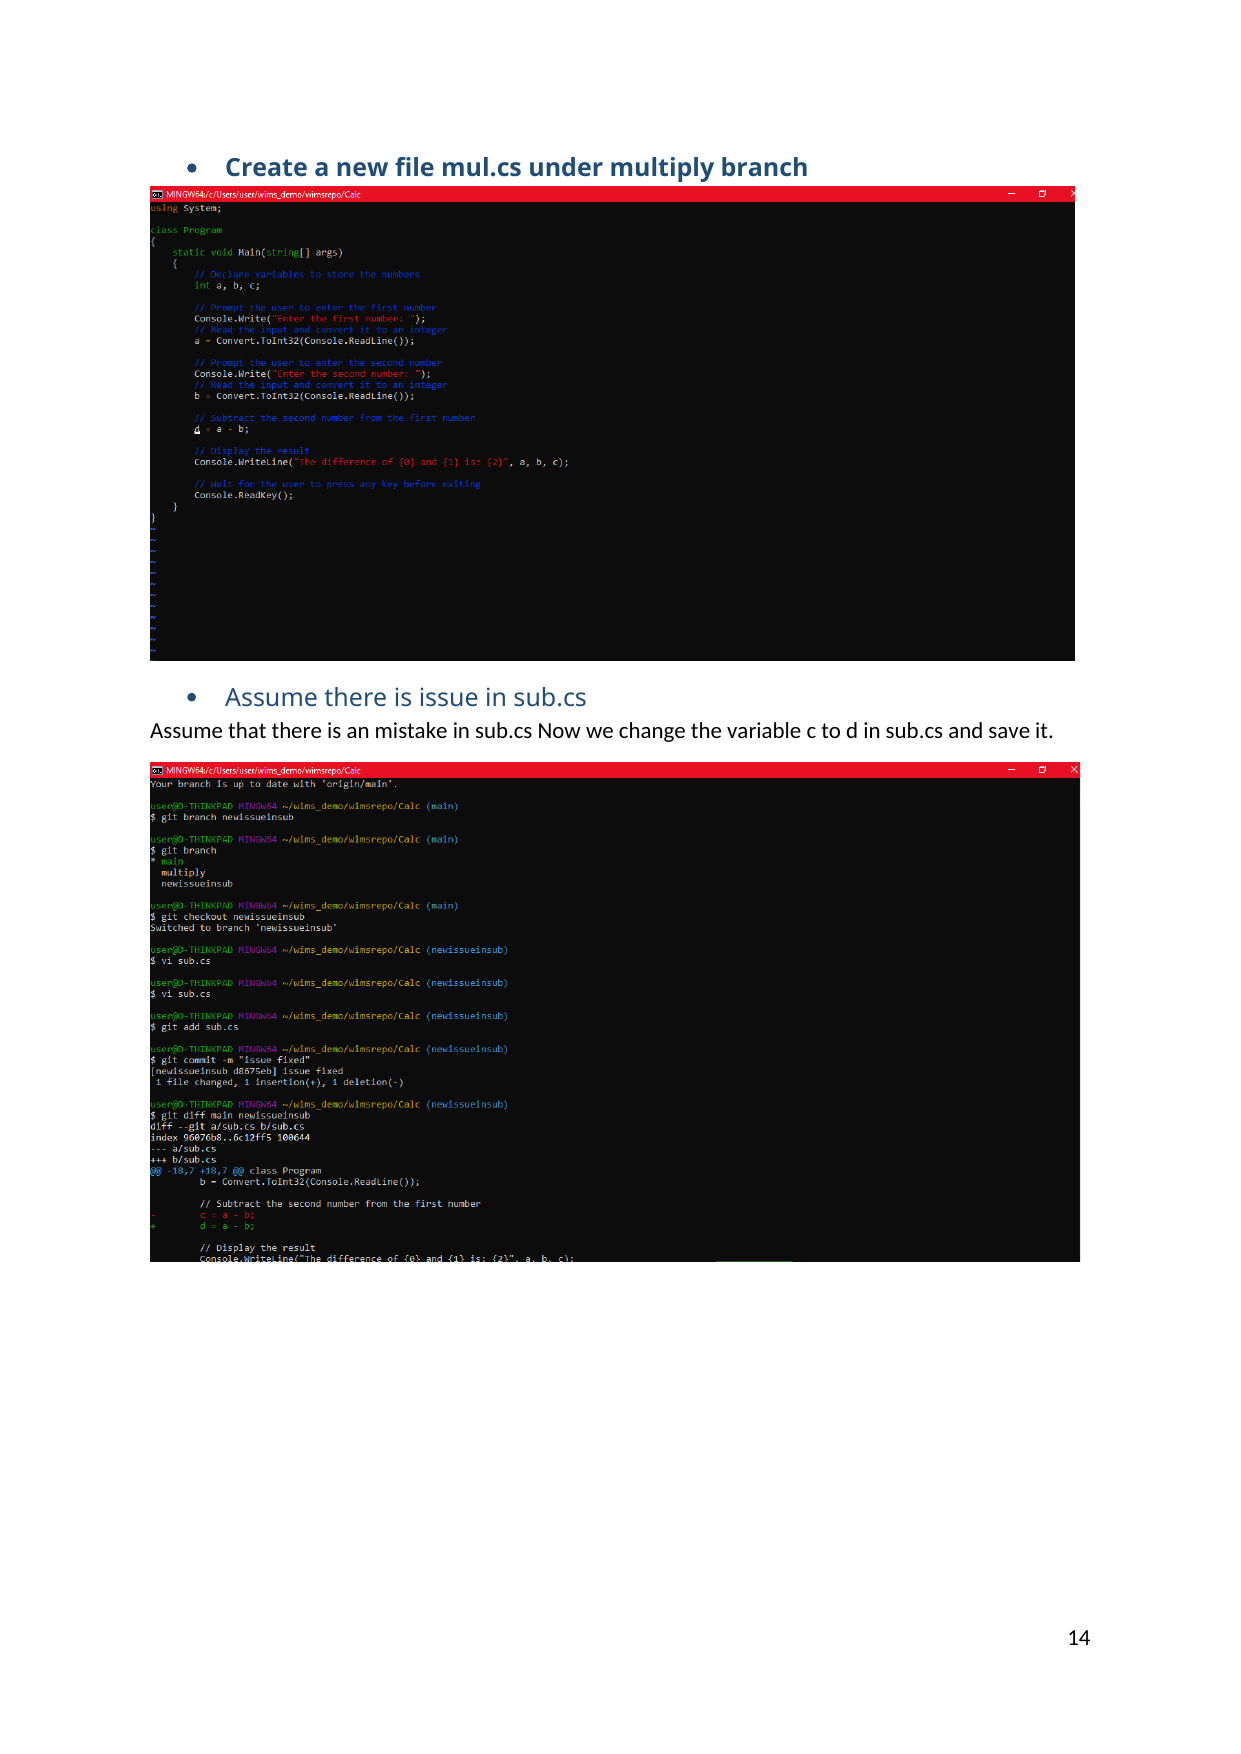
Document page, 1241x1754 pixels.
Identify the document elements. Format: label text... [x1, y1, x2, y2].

text Assume that there is an mistake in sub.cs Now we change the variable c to d in sub.cs and save it. [150, 716, 1090, 744]
subtitle Create a new file mul.cs under multiply branch [187, 150, 1090, 184]
picture [150, 186, 1075, 661]
picture [150, 762, 1080, 1262]
subtitle Assume there is issue in sub.cs [187, 679, 1090, 713]
